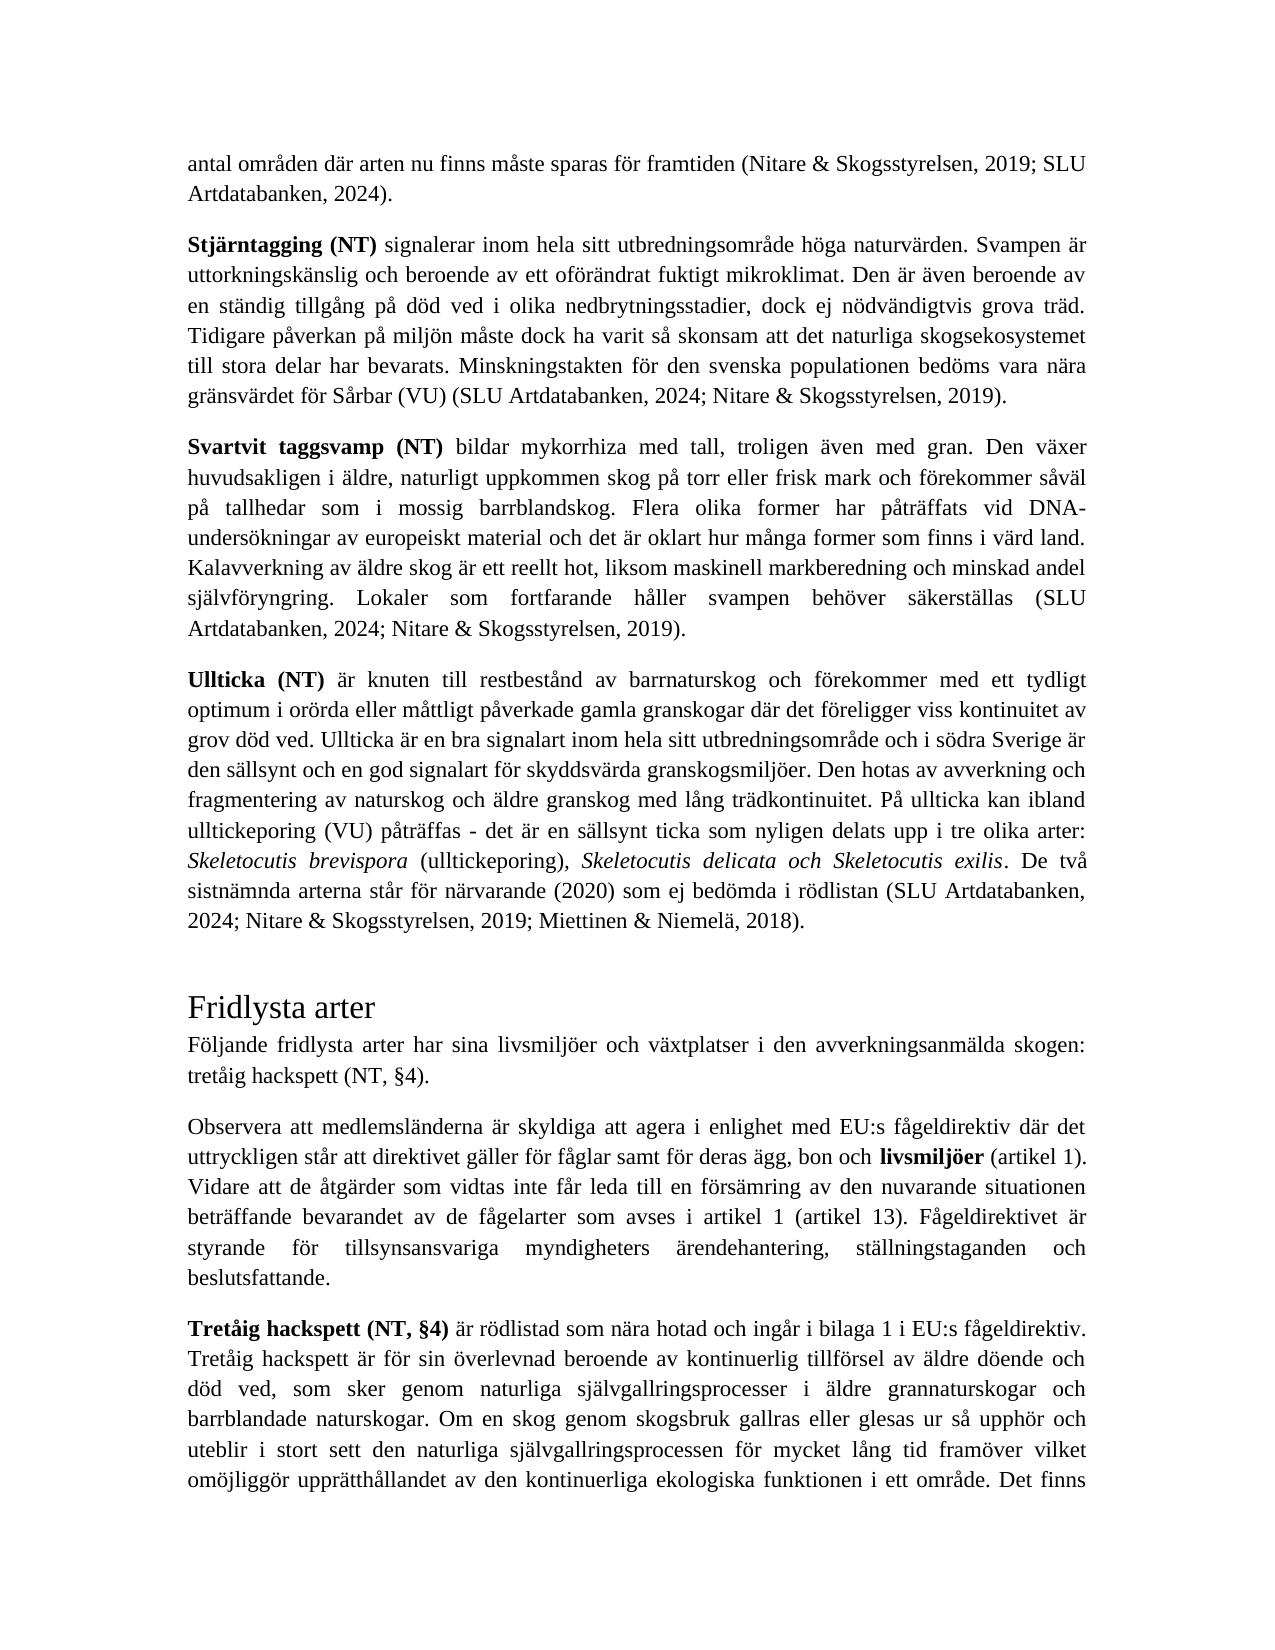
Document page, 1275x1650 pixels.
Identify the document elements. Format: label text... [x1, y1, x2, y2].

text Observera att medlemsländerna är skyldiga att agera i enlighet med EU:s fågeldirektiv där det uttryckligen står att direktivet gäller för fåglar samt för deras ägg, bon och livsmiljöer (artikel 1). Vidare att de åtgärder som vidtas inte får leda till en försämring av den nuvarande situationen beträffande bevarandet av de fågelarter som avses i artikel 1 (artikel 13). Fågeldirektivet är styrande för tillsynsansvariga myndigheters ärendehantering, ställningstaganden och beslutsfattande. [187, 1113, 1087, 1290]
text Svartvit taggsvamp (NT) bildar mykorrhiza med tall, troligen även med gran. Den växer huvudsakligen i äldre, naturligt uppkommen skog på torr eller frisk mark och förekommer såväl på tallhedar som i mossig barrblandskog. Flera olika former har påträffats vid DNA-undersökningar av europeiskt material och det är oklart hur många former som finns i värd land. Kalavverkning av äldre skog är ett reellt hot, liksom maskinell markberedning och minskad andel självföryngring. Lokaler som fortfarande håller svampen behöver säkerställas (SLU Artdatabanken, 2024; Nitare & Skogsstyrelsen, 2019). [187, 433, 1087, 641]
text Följande fridlysta arter har sina livsmiljöer och växtplatser i den avverkningsanmälda skogen: tretåig hackspett (NT, §4). [187, 1032, 1087, 1088]
text Stjärntagging (NT) signalerar inom hela sitt utbredningsområde höga naturvärden. Svampen är uttorkningskänslig och beroende av ett oförändrat fuktigt mikroklimat. Den är även beroende av en ständig tillgång på död ved i olika nedbrytningsstadier, dock ej nödvändigtvis grova träd. Tidigare påverkan på miljön måste dock ha varit så skonsam att det naturliga skogsekosystemet till stora delar har bevarats. Minskningstakten för den svenska populationen bedöms vara nära gränsvärdet för Sårbar (VU) (SLU Artdatabanken, 2024; Nitare & Skogsstyrelsen, 2019). [187, 231, 1087, 409]
subtitle Fridlysta arter [187, 987, 1087, 1026]
text Ullticka (NT) är knuten till restbestånd av barrnaturskog och förekommer med ett tydligt optimum i orörda eller måttligt påverkade gamla granskogar där det föreligger viss kontinuitet av grov död ved. Ullticka är en bra signalart inom hela sitt utbredningsområde och i södra Sverige är den sällsynt och en god signalart för skyddsvärda granskogsmiljöer. Den hotas av avverkning och fragmentering av naturskog och äldre granskog med lång trädkontinuitet. På ullticka kan ibland ulltickeporing (VU) påträffas - det är en sällsynt ticka som nyligen delats upp i tre olika arter: Skeletocutis brevispora (ulltickeporing), Skeletocutis delicata och Skeletocutis exilis. De två sistnämnda arterna står för närvarande (2020) som ej bedömda i rödlistan (SLU Artdatabanken, 2024; Nitare & Skogsstyrelsen, 2019; Miettinen & Niemelä, 2018). [187, 666, 1087, 934]
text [187, 150, 1087, 207]
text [187, 1315, 1087, 1492]
